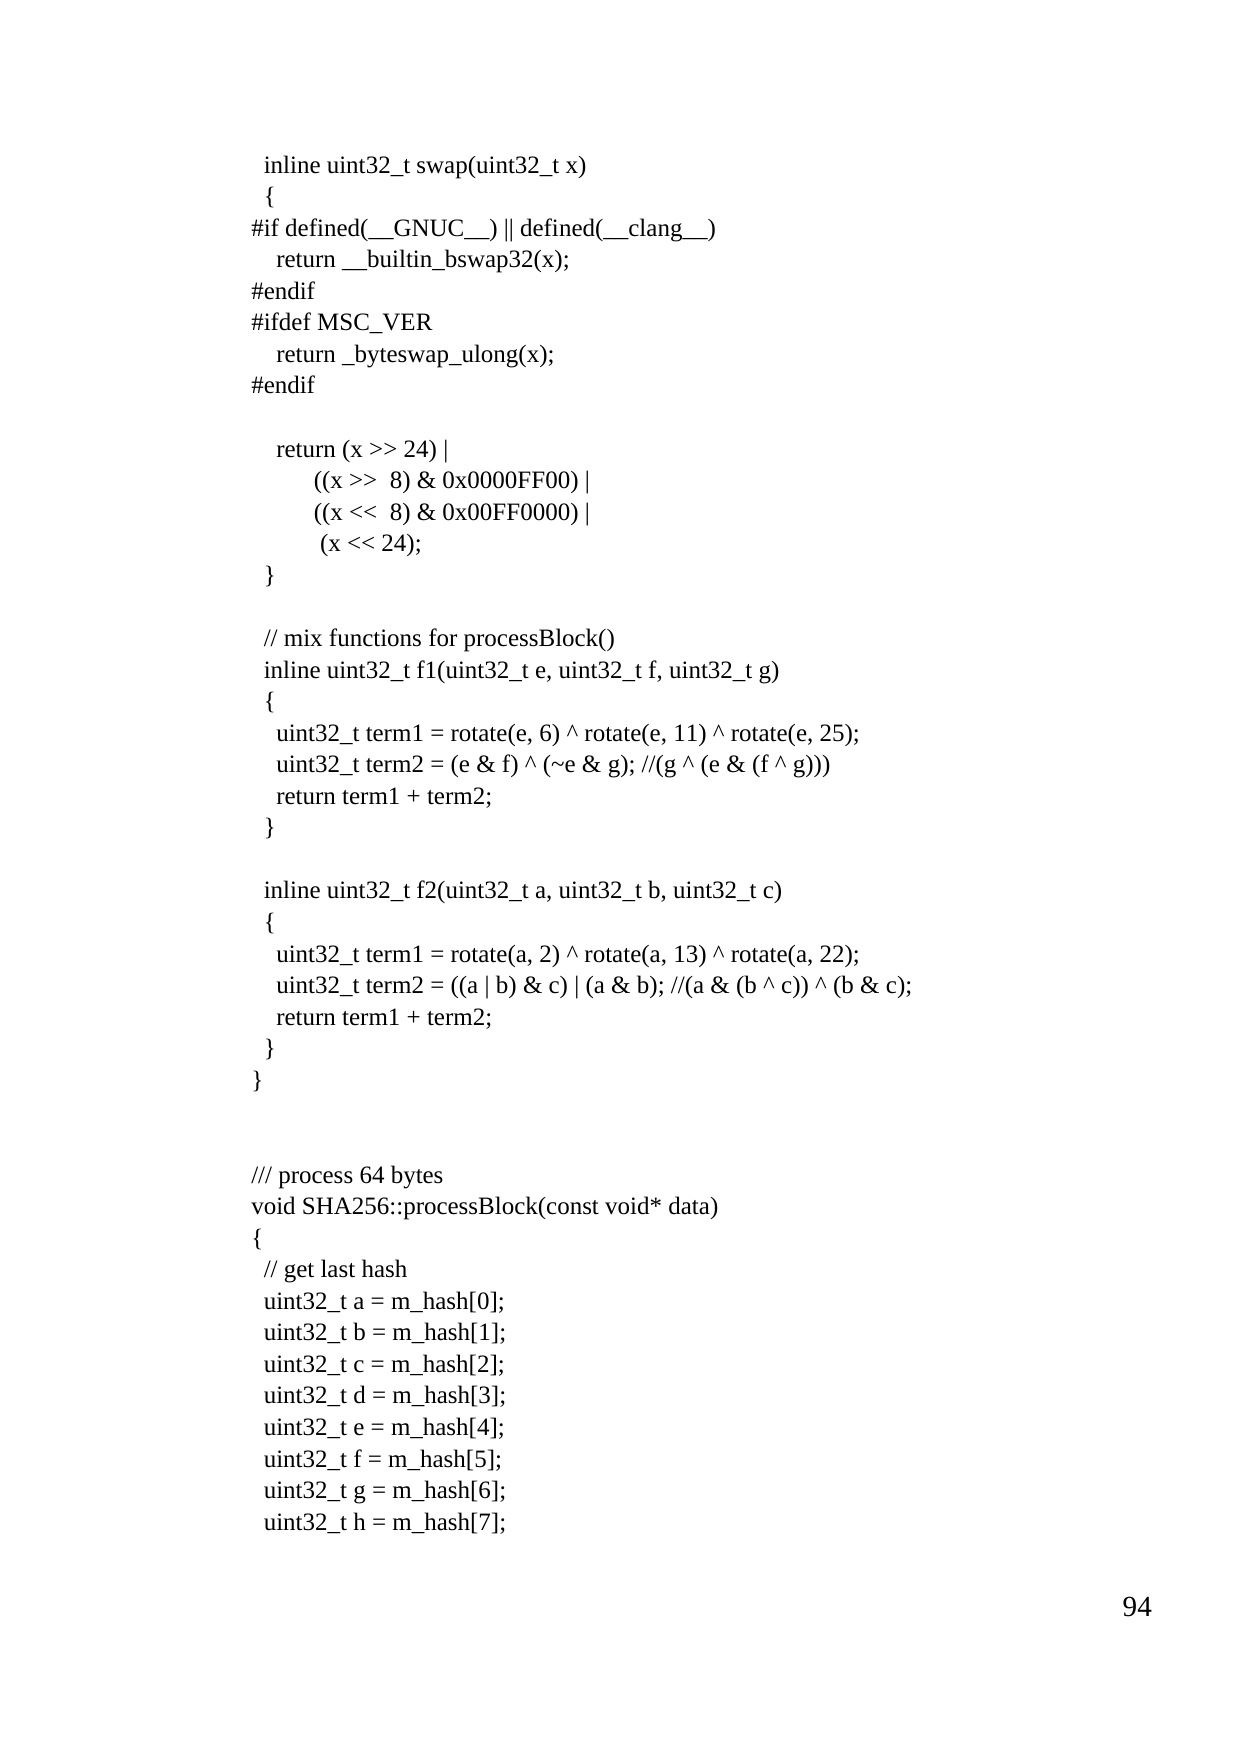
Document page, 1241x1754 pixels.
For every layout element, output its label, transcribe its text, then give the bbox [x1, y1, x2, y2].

text // mix functions for processBlock() [177, 623, 1152, 652]
text uint32_t term2 = ((a | b) & c) | (a & b); //(a & (b ^ c)) ^ (b & c); [177, 970, 1152, 999]
text } [177, 1033, 1152, 1062]
text } [177, 812, 1152, 841]
text inline uint32_t swap(uint32_t x) [177, 150, 1152, 178]
text uint32_t e = m_hash[4]; [177, 1412, 1152, 1441]
text uint32_t term1 = rotate(a, 2) ^ rotate(a, 13) ^ rotate(a, 22); [177, 939, 1152, 967]
text uint32_t f = m_hash[5]; [177, 1444, 1152, 1472]
text return term1 + term2; [177, 781, 1152, 810]
text { [177, 1223, 1152, 1252]
text uint32_t c = m_hash[2]; [177, 1349, 1152, 1378]
text #endif [177, 276, 1152, 305]
text return _byteswap_ulong(x); [177, 339, 1152, 368]
text uint32_t a = m_hash[0]; [177, 1286, 1152, 1315]
text uint32_t b = m_hash[1]; [177, 1317, 1152, 1346]
text #ifdef MSC_VER [177, 307, 1152, 336]
text uint32_t h = m_hash[7]; [177, 1507, 1152, 1536]
text } [177, 560, 1152, 589]
text return __builtin_bswap32(x); [177, 244, 1152, 273]
text uint32_t term2 = (e & f) ^ (~e & g); //(g ^ (e & (f ^ g))) [177, 749, 1152, 778]
text #if defined(__GNUC__) || defined(__clang__) [177, 213, 1152, 242]
text inline uint32_t f1(uint32_t e, uint32_t f, uint32_t g) [177, 655, 1152, 683]
text ((x >> 8) & 0x0000FF00) | [177, 465, 1152, 494]
text void SHA256::processBlock(const void* data) [177, 1191, 1152, 1220]
text uint32_t term1 = rotate(e, 6) ^ rotate(e, 11) ^ rotate(e, 25); [177, 718, 1152, 747]
text return (x >> 24) | [177, 434, 1152, 462]
text (x << 24); [177, 528, 1152, 557]
text { [177, 907, 1152, 936]
text { [177, 686, 1152, 715]
text return term1 + term2; [177, 1002, 1152, 1031]
text // get last hash [177, 1254, 1152, 1283]
text } [177, 1065, 1152, 1094]
text /// process 64 bytes [177, 1160, 1152, 1188]
text { [177, 181, 1152, 210]
text #endif [177, 371, 1152, 399]
text inline uint32_t f2(uint32_t a, uint32_t b, uint32_t c) [177, 876, 1152, 904]
text uint32_t g = m_hash[6]; [177, 1475, 1152, 1504]
text uint32_t d = m_hash[3]; [177, 1381, 1152, 1409]
text ((x << 8) & 0x00FF0000) | [177, 497, 1152, 526]
